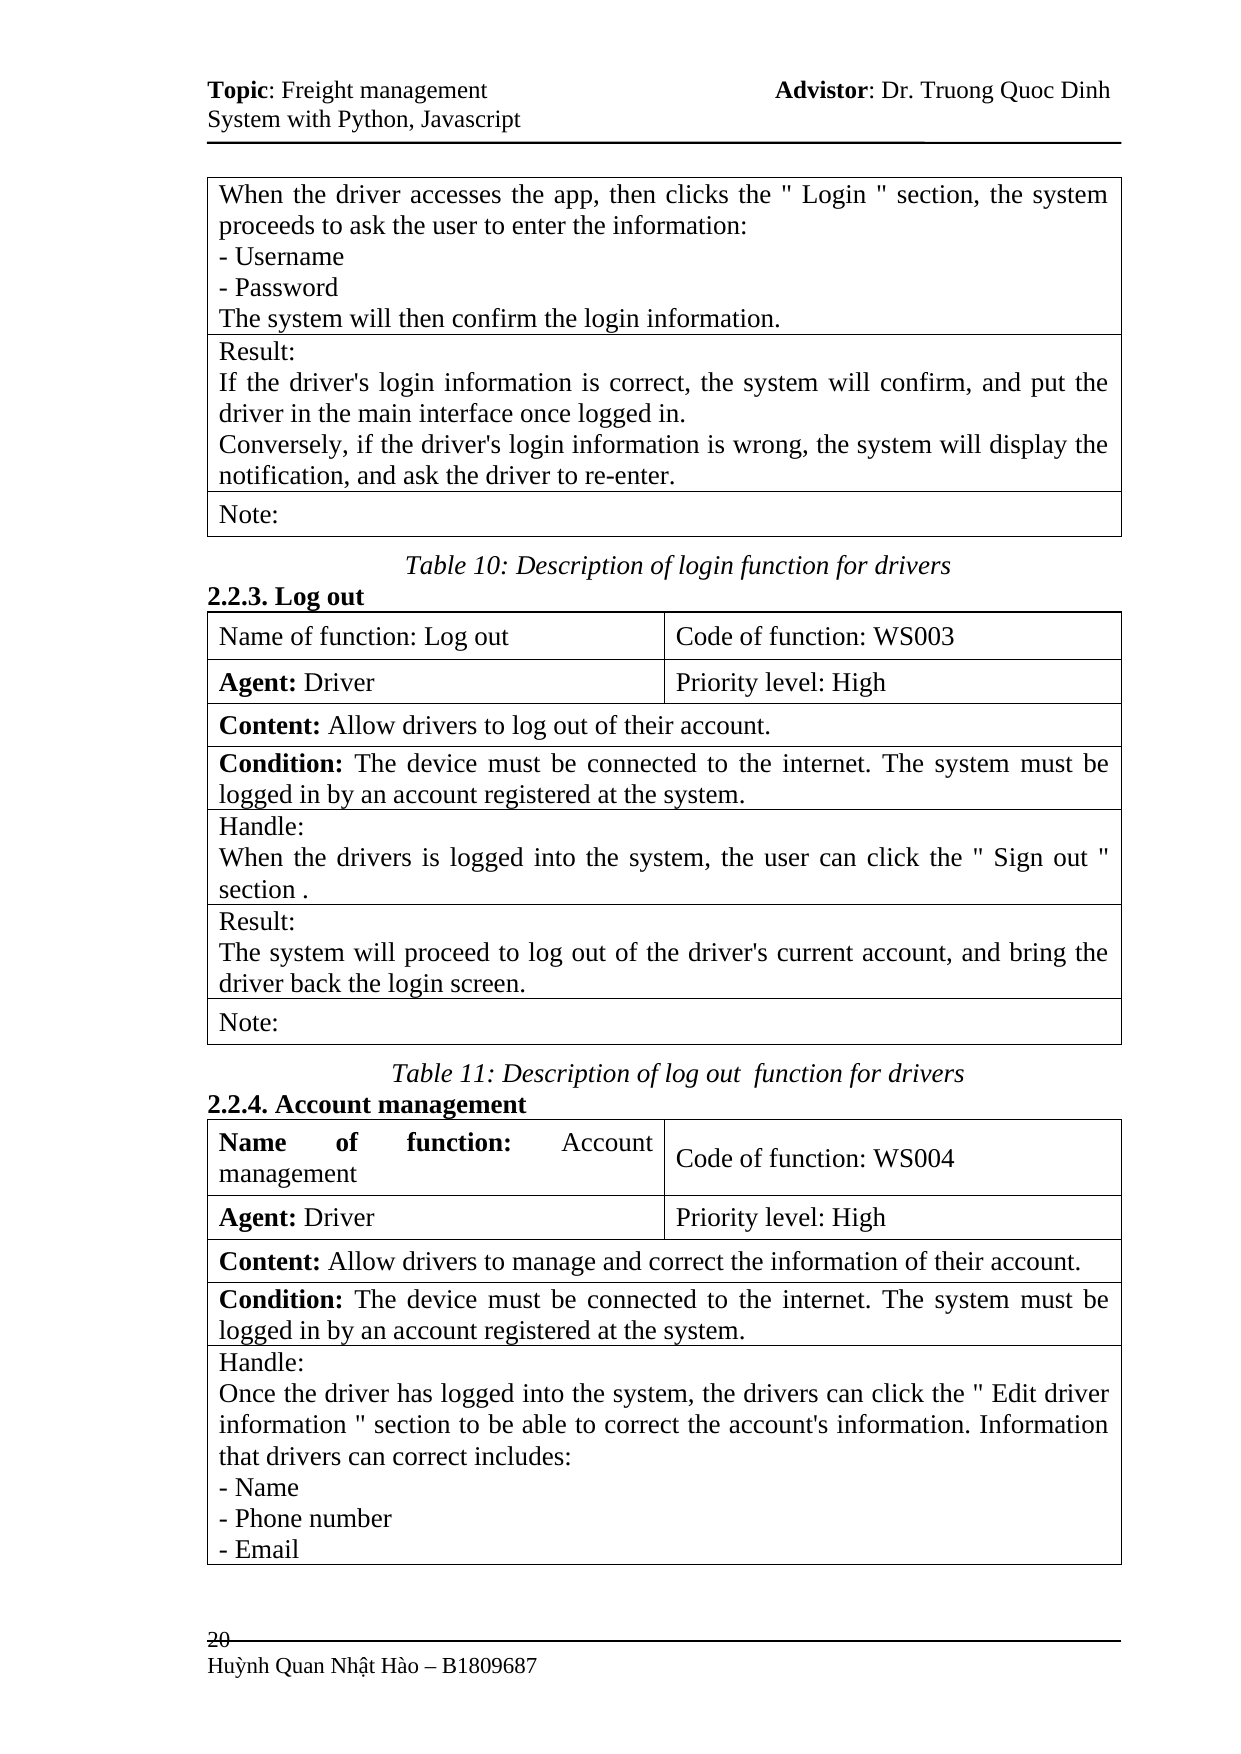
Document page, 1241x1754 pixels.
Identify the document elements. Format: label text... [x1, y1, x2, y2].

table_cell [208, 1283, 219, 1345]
table_cell Agent: Driver [208, 660, 664, 703]
text 2.2.4. Account management [207, 1088, 1122, 1119]
table_header Code of function: WS003 [665, 613, 1121, 659]
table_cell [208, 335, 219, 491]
table_cell Condition: The device must be connected to the internet. The system must be logged in by an account registered at the system. [746, 1283, 1121, 1345]
table_cell Result: If the driver's login information is correct, the system will confirm, and put the driver in the main interface once logged in. Conversely, if the driver's login information is wrong, the system will display the notification, and ask the driver to re-enter. [296, 335, 1121, 491]
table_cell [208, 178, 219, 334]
table_cell Note: [208, 999, 1121, 1043]
table_header Code of function: WS004 [665, 1120, 1121, 1194]
table_cell Priority level: High [665, 1196, 1121, 1239]
table_cell Priority level: High [665, 660, 1121, 703]
table_cell Agent: Driver [208, 1196, 664, 1239]
text 2.2.3. Log out [207, 580, 1122, 611]
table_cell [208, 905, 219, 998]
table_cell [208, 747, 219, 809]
table_cell Handle: When the drivers is logged into the system, the user can click the " Sign out " section . [304, 810, 1121, 904]
table_cell Condition: The device must be connected to the internet. The system must be logged in by an account registered at the system. [746, 747, 1121, 809]
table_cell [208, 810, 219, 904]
table_cell Content: Allow drivers to manage and correct the information of their account. [208, 1240, 1121, 1282]
table_cell Result: The system will proceed to log out of the driver's current account, and bring the driver back the login screen. [296, 905, 1121, 998]
table_header Name of function: Account management [208, 1120, 664, 1194]
table_header Name of function: Log out [208, 613, 664, 659]
table_cell Note: [208, 492, 1121, 536]
table_cell Content: Allow drivers to log out of their account. [208, 704, 1121, 746]
